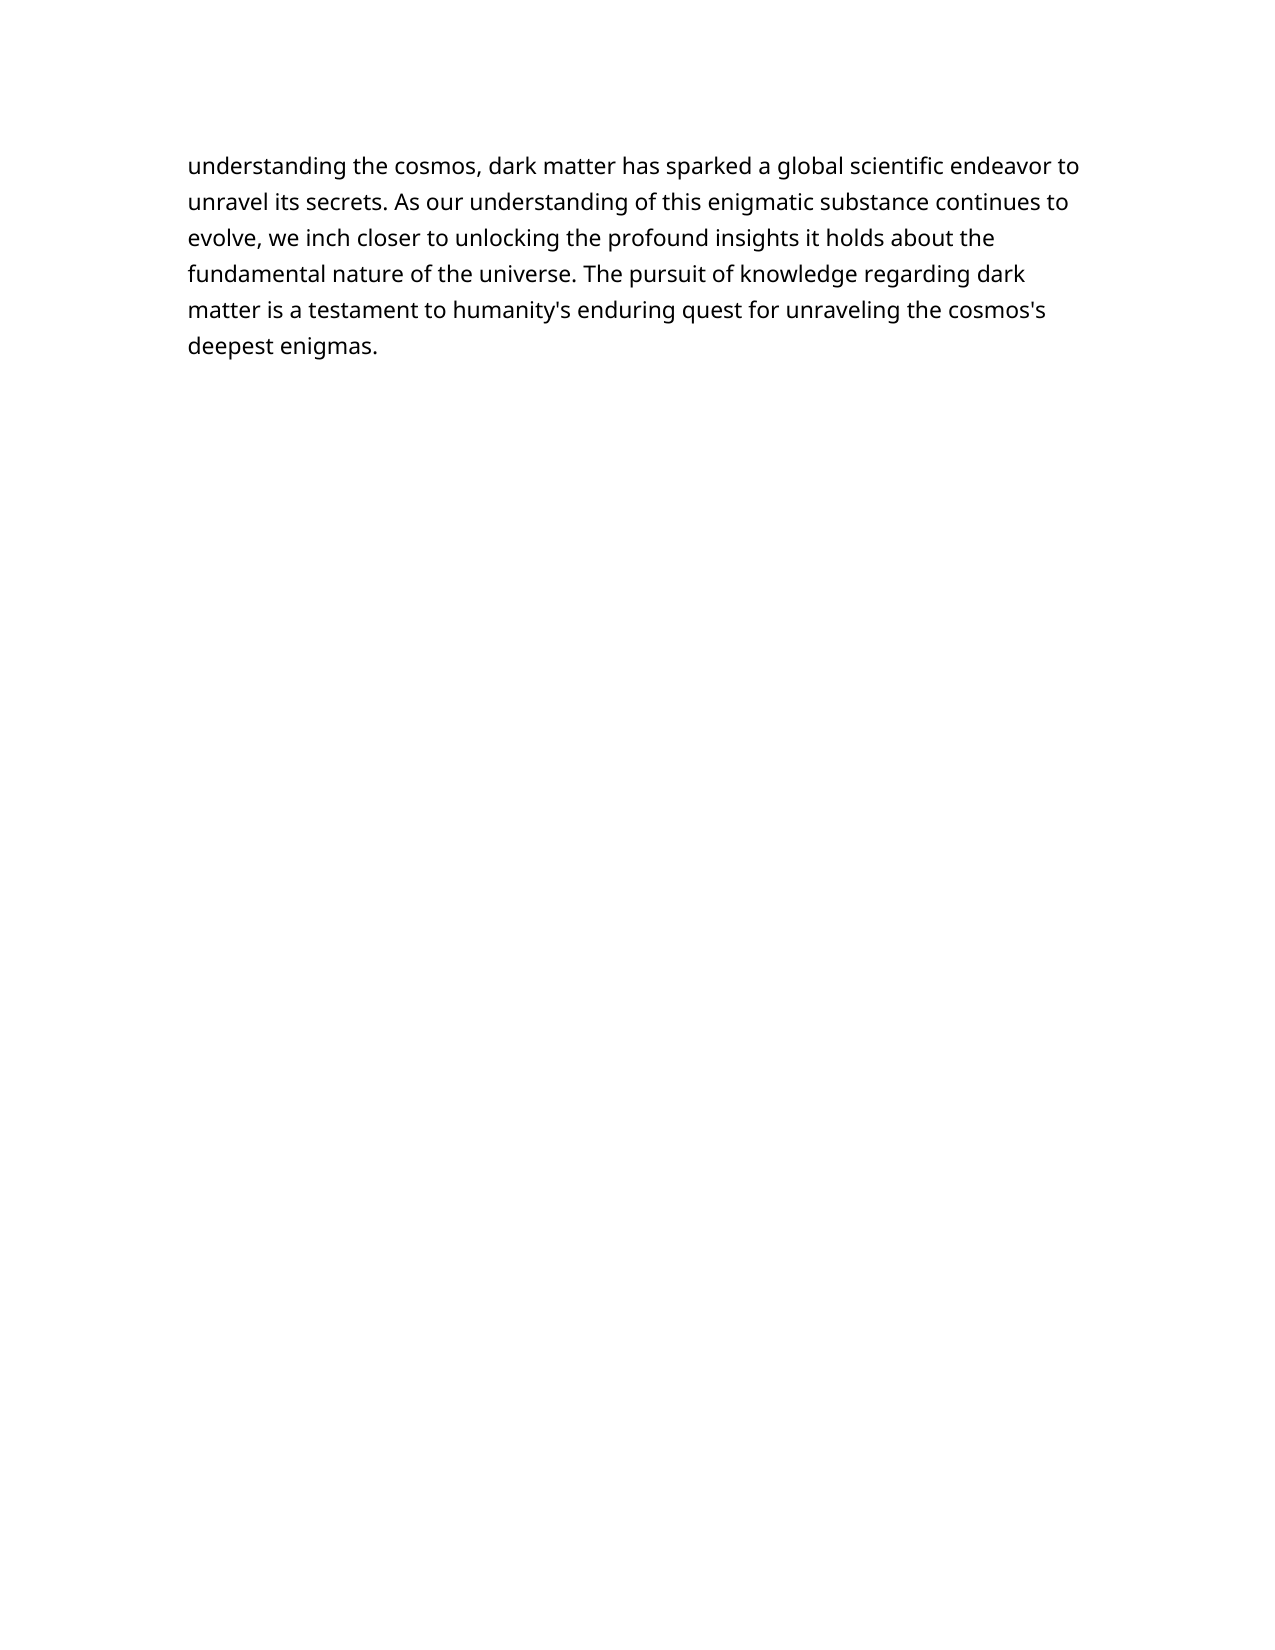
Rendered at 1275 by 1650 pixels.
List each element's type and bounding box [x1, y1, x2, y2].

text [187, 150, 1087, 361]
